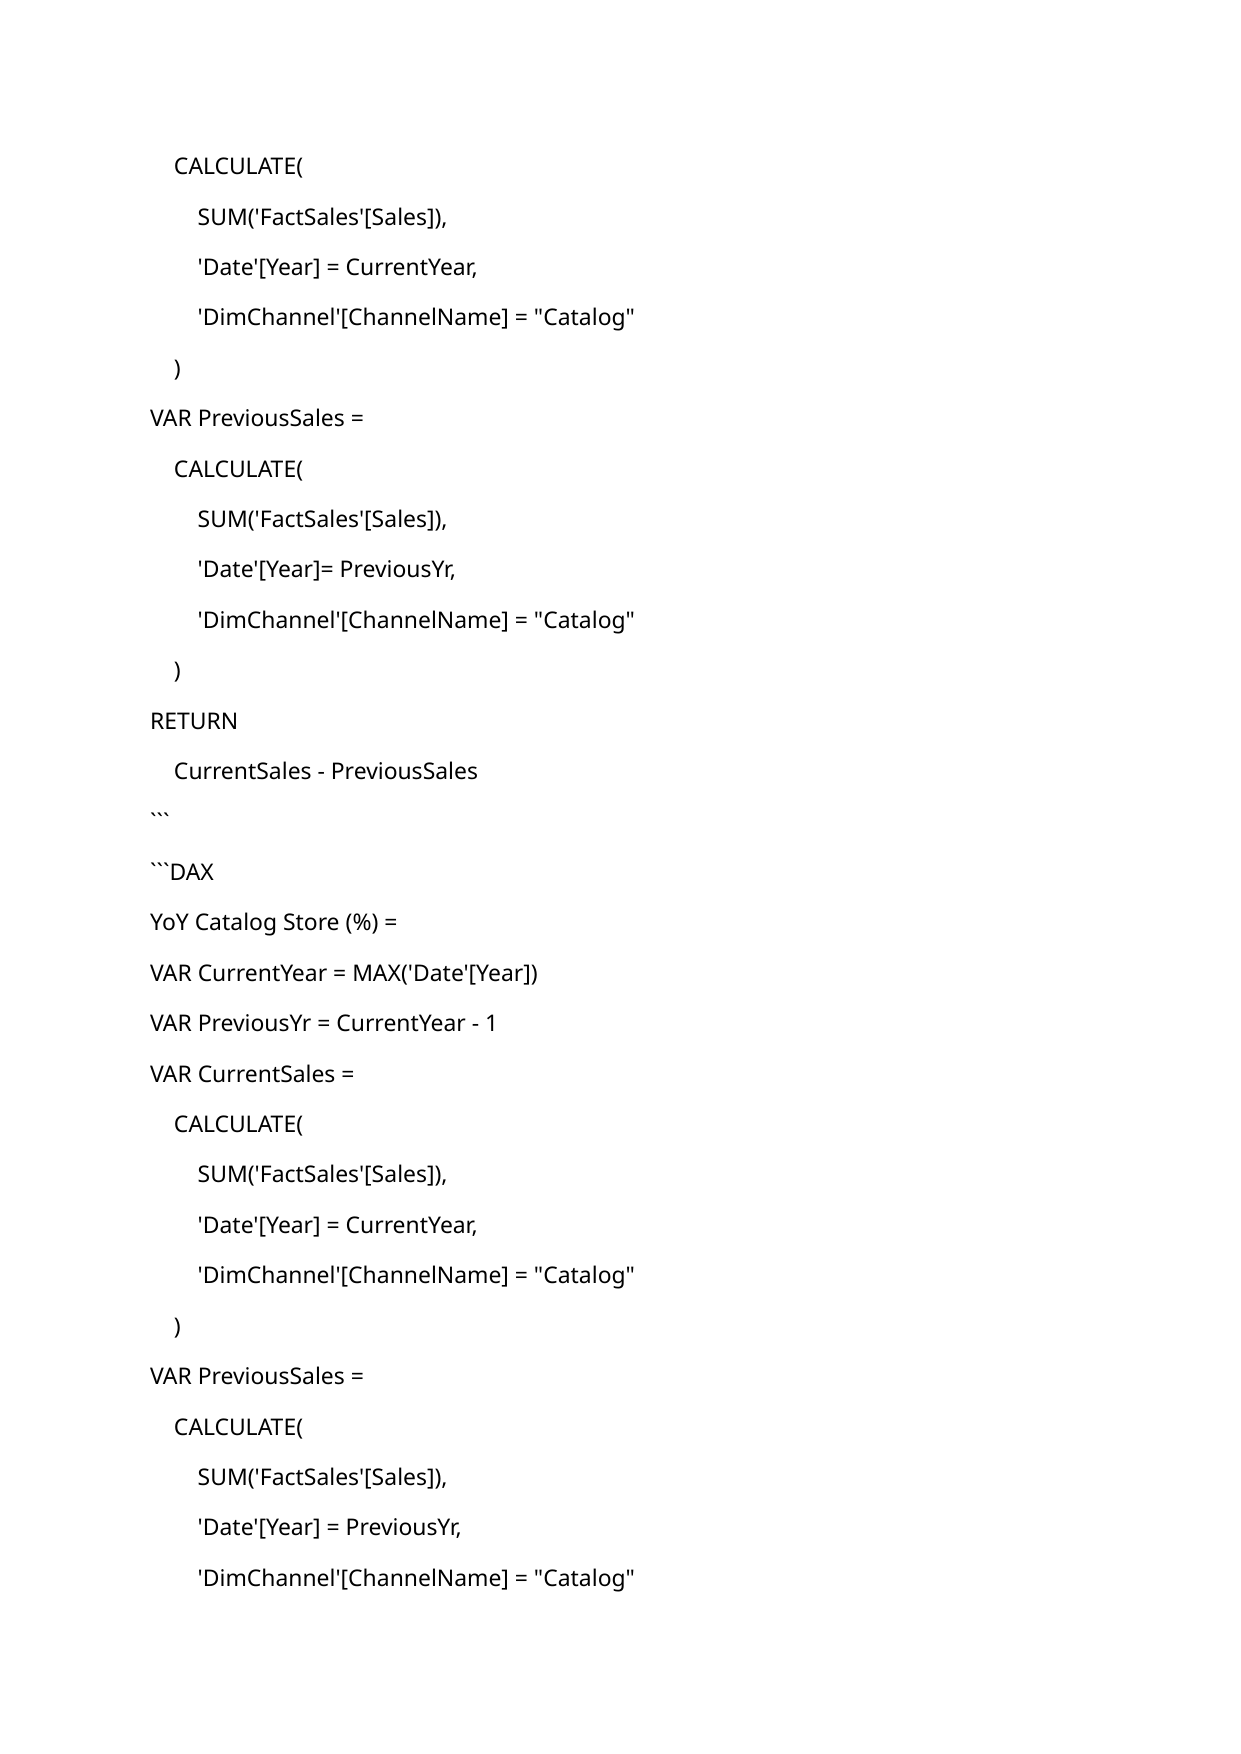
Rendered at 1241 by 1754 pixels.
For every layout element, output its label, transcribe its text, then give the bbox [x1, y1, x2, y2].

text RETURN [150, 704, 1090, 736]
text SUM('FactSales'[Sales]), [150, 503, 1090, 534]
text ) [150, 1309, 1090, 1341]
text 'Date'[Year] = CurrentYear, [150, 1209, 1090, 1240]
text VAR PreviousYr = CurrentYear - 1 [150, 1007, 1090, 1038]
text CALCULATE( [150, 150, 1090, 181]
text 'DimChannel'[ChannelName] = "Catalog" [150, 301, 1090, 332]
text 'DimChannel'[ChannelName] = "Catalog" [150, 1562, 1090, 1593]
text CALCULATE( [150, 1410, 1090, 1442]
text VAR PreviousSales = [150, 1360, 1090, 1391]
text ``` [150, 805, 1090, 837]
text VAR PreviousSales = [150, 402, 1090, 433]
text ) [150, 654, 1090, 685]
text SUM('FactSales'[Sales]), [150, 1158, 1090, 1189]
text SUM('FactSales'[Sales]), [150, 1461, 1090, 1492]
text SUM('FactSales'[Sales]), [150, 200, 1090, 232]
text VAR CurrentSales = [150, 1057, 1090, 1089]
text 'Date'[Year]= PreviousYr, [150, 553, 1090, 584]
text CurrentSales - PreviousSales [150, 755, 1090, 786]
text 'Date'[Year] = CurrentYear, [150, 251, 1090, 282]
text YoY Catalog Store (%) = [150, 906, 1090, 937]
text 'DimChannel'[ChannelName] = "Catalog" [150, 604, 1090, 635]
text ) [150, 352, 1090, 383]
text VAR CurrentYear = MAX('Date'[Year]) [150, 957, 1090, 988]
text CALCULATE( [150, 452, 1090, 484]
text CALCULATE( [150, 1108, 1090, 1139]
text 'DimChannel'[ChannelName] = "Catalog" [150, 1259, 1090, 1290]
text ```DAX [150, 856, 1090, 887]
text 'Date'[Year] = PreviousYr, [150, 1511, 1090, 1542]
